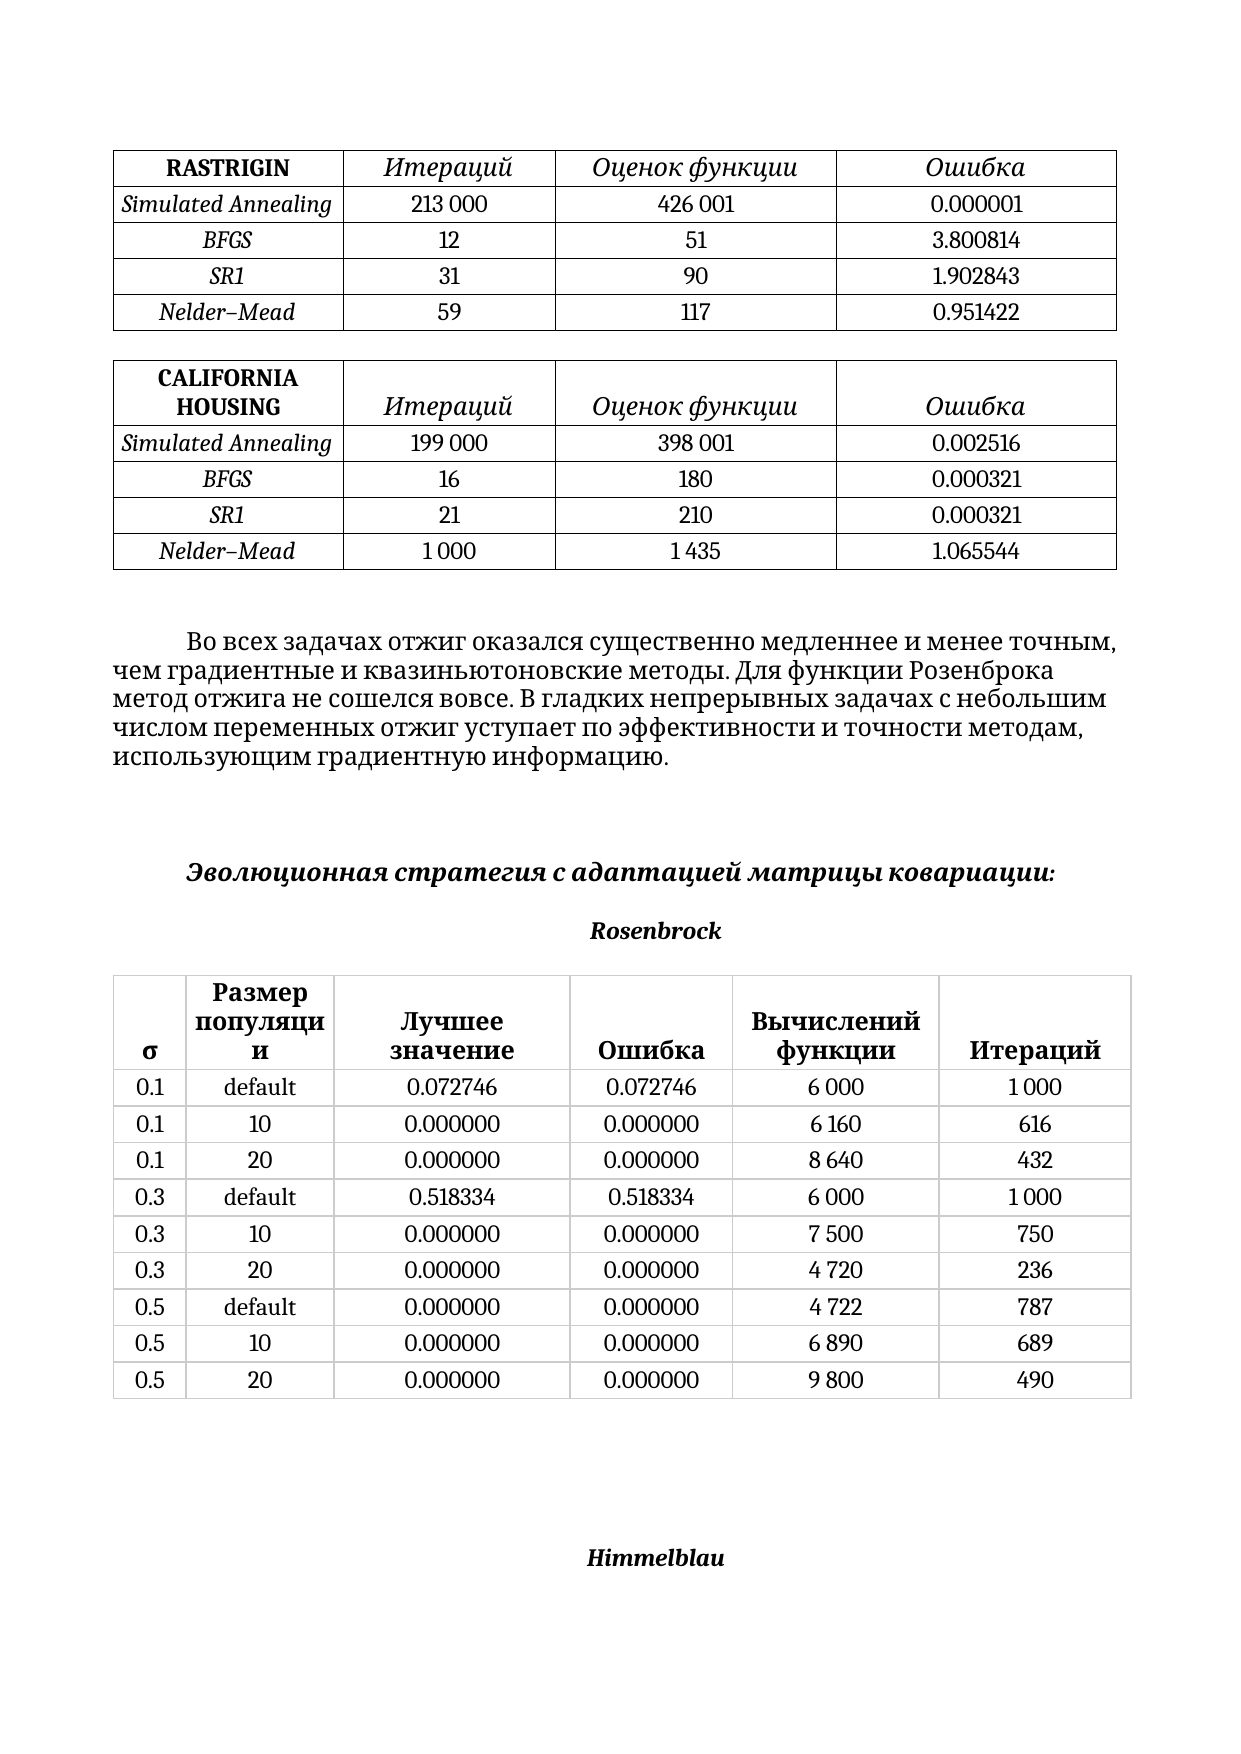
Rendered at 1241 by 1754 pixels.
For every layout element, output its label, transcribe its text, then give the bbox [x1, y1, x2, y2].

table_header CALIFORNIA HOUSING [114, 361, 343, 425]
table_cell 0.000000 [335, 1107, 569, 1142]
table_cell 0.000000 [571, 1290, 732, 1324]
table_cell 0.000001 [837, 187, 1116, 222]
table_cell 0.3 [114, 1253, 185, 1288]
table_cell 398 001 [556, 426, 836, 461]
table_cell 426 001 [556, 187, 836, 222]
table_cell 10 [187, 1326, 333, 1361]
table_cell 0.518334 [335, 1180, 569, 1215]
table_cell 0.5 [114, 1363, 185, 1398]
table_cell 0.1 [114, 1107, 185, 1142]
table_cell 0.002516 [837, 426, 1116, 461]
table_cell 0.000000 [335, 1143, 569, 1178]
table_cell 0.072746 [571, 1070, 732, 1105]
table_cell 16 [344, 462, 555, 497]
table_cell 0.5 [114, 1326, 185, 1361]
table_header Итераций [344, 151, 555, 186]
table_cell 90 [556, 259, 836, 294]
table_cell 0.1 [114, 1143, 185, 1178]
table_cell 6 000 [733, 1070, 938, 1105]
table_cell BFGS [114, 462, 343, 497]
table_cell 1 000 [344, 534, 555, 569]
table_cell 0.000000 [571, 1217, 732, 1251]
table_cell 236 [940, 1253, 1130, 1288]
table_cell 4 720 [733, 1253, 938, 1288]
table_cell 20 [187, 1253, 333, 1288]
text Во всех задачах отжиг оказался существенно медленнее и менее точным, чем градиентные и квазиньютоновские методы. Для функции Розенброка метод отжига не сошелся вовсе. В гладких непрерывных задачах с небольшим числом переменных отжиг уступает по эффективности и точности методам, использующим градиентную информацию. [112, 628, 1128, 772]
table_cell 0.000000 [335, 1290, 569, 1324]
table_header Оценок функции [556, 361, 836, 425]
table_cell 0.3 [114, 1180, 185, 1215]
table_cell 8 640 [733, 1143, 938, 1178]
table_cell 0.000000 [335, 1253, 569, 1288]
table_cell Nelder–Mead [114, 534, 343, 569]
table_header Ошибка [571, 976, 732, 1069]
table_cell 20 [187, 1143, 333, 1178]
table_cell 9 800 [733, 1363, 938, 1398]
table_header Итераций [940, 976, 1130, 1069]
table_cell 0.000000 [335, 1326, 569, 1361]
table_cell 51 [556, 223, 836, 258]
table_cell 59 [344, 295, 555, 330]
table_header Размер популяции [187, 976, 333, 1069]
table_cell 0.000000 [335, 1217, 569, 1251]
table_cell 31 [344, 259, 555, 294]
table_cell 490 [940, 1363, 1130, 1398]
table_cell 616 [940, 1107, 1130, 1142]
table_cell 21 [344, 498, 555, 533]
table_cell 787 [940, 1290, 1130, 1324]
table_cell 0.072746 [335, 1070, 569, 1105]
table_cell 180 [556, 462, 836, 497]
table_cell 7 500 [733, 1217, 938, 1251]
table_cell 12 [344, 223, 555, 258]
table_cell 0.000000 [571, 1253, 732, 1288]
table_cell default [187, 1290, 333, 1324]
table_cell 750 [940, 1217, 1130, 1251]
table_header Ошибка [837, 151, 1116, 186]
table_cell 1 435 [556, 534, 836, 569]
table_cell 213 000 [344, 187, 555, 222]
table_cell Nelder–Mead [114, 295, 343, 330]
table_cell 6 160 [733, 1107, 938, 1142]
table_cell 432 [940, 1143, 1130, 1178]
table_cell 10 [187, 1107, 333, 1142]
table_cell 210 [556, 498, 836, 533]
table_cell 0.000321 [837, 498, 1116, 533]
table_cell 0.000000 [335, 1363, 569, 1398]
table_cell 0.951422 [837, 295, 1116, 330]
table_cell Simulated Annealing [114, 426, 343, 461]
table_cell Simulated Annealing [114, 187, 343, 222]
table_cell 1 000 [940, 1180, 1130, 1215]
table_cell 10 [187, 1217, 333, 1251]
table_cell 0.518334 [571, 1180, 732, 1215]
table_cell default [187, 1180, 333, 1215]
table_cell 6 890 [733, 1326, 938, 1361]
table_cell SR1 [114, 498, 343, 533]
table_header Оценок функции [556, 151, 836, 186]
table_cell 0.000321 [837, 462, 1116, 497]
table_header Итераций [344, 361, 555, 425]
table_cell 0.000000 [571, 1107, 732, 1142]
table_cell 6 000 [733, 1180, 938, 1215]
table_header Лучшее значение [335, 976, 569, 1069]
table_cell 4 722 [733, 1290, 938, 1324]
table_cell BFGS [114, 223, 343, 258]
table_cell 1.065544 [837, 534, 1116, 569]
table_cell 0.1 [114, 1070, 185, 1105]
table_header Ошибка [837, 361, 1116, 425]
table_cell 199 000 [344, 426, 555, 461]
text Эволюционная стратегия с адаптацией матрицы ковариации: [112, 859, 1128, 887]
text Rosenbrock [112, 917, 1128, 945]
table_cell 1.902843 [837, 259, 1116, 294]
table_header Вычислений функции [733, 976, 938, 1069]
text Himmelblau [112, 1544, 1128, 1573]
table_cell 20 [187, 1363, 333, 1398]
table_cell 689 [940, 1326, 1130, 1361]
table_cell 1 000 [940, 1070, 1130, 1105]
table_cell 0.000000 [571, 1143, 732, 1178]
table_cell 0.000000 [571, 1363, 732, 1398]
table_cell 0.5 [114, 1290, 185, 1324]
table_cell 0.000000 [571, 1326, 732, 1361]
table_header σ [114, 976, 185, 1069]
table_cell 117 [556, 295, 836, 330]
table_cell 3.800814 [837, 223, 1116, 258]
table_header RASTRIGIN [114, 151, 343, 186]
table_cell 0.3 [114, 1217, 185, 1251]
table_cell SR1 [114, 259, 343, 294]
table_cell default [187, 1070, 333, 1105]
